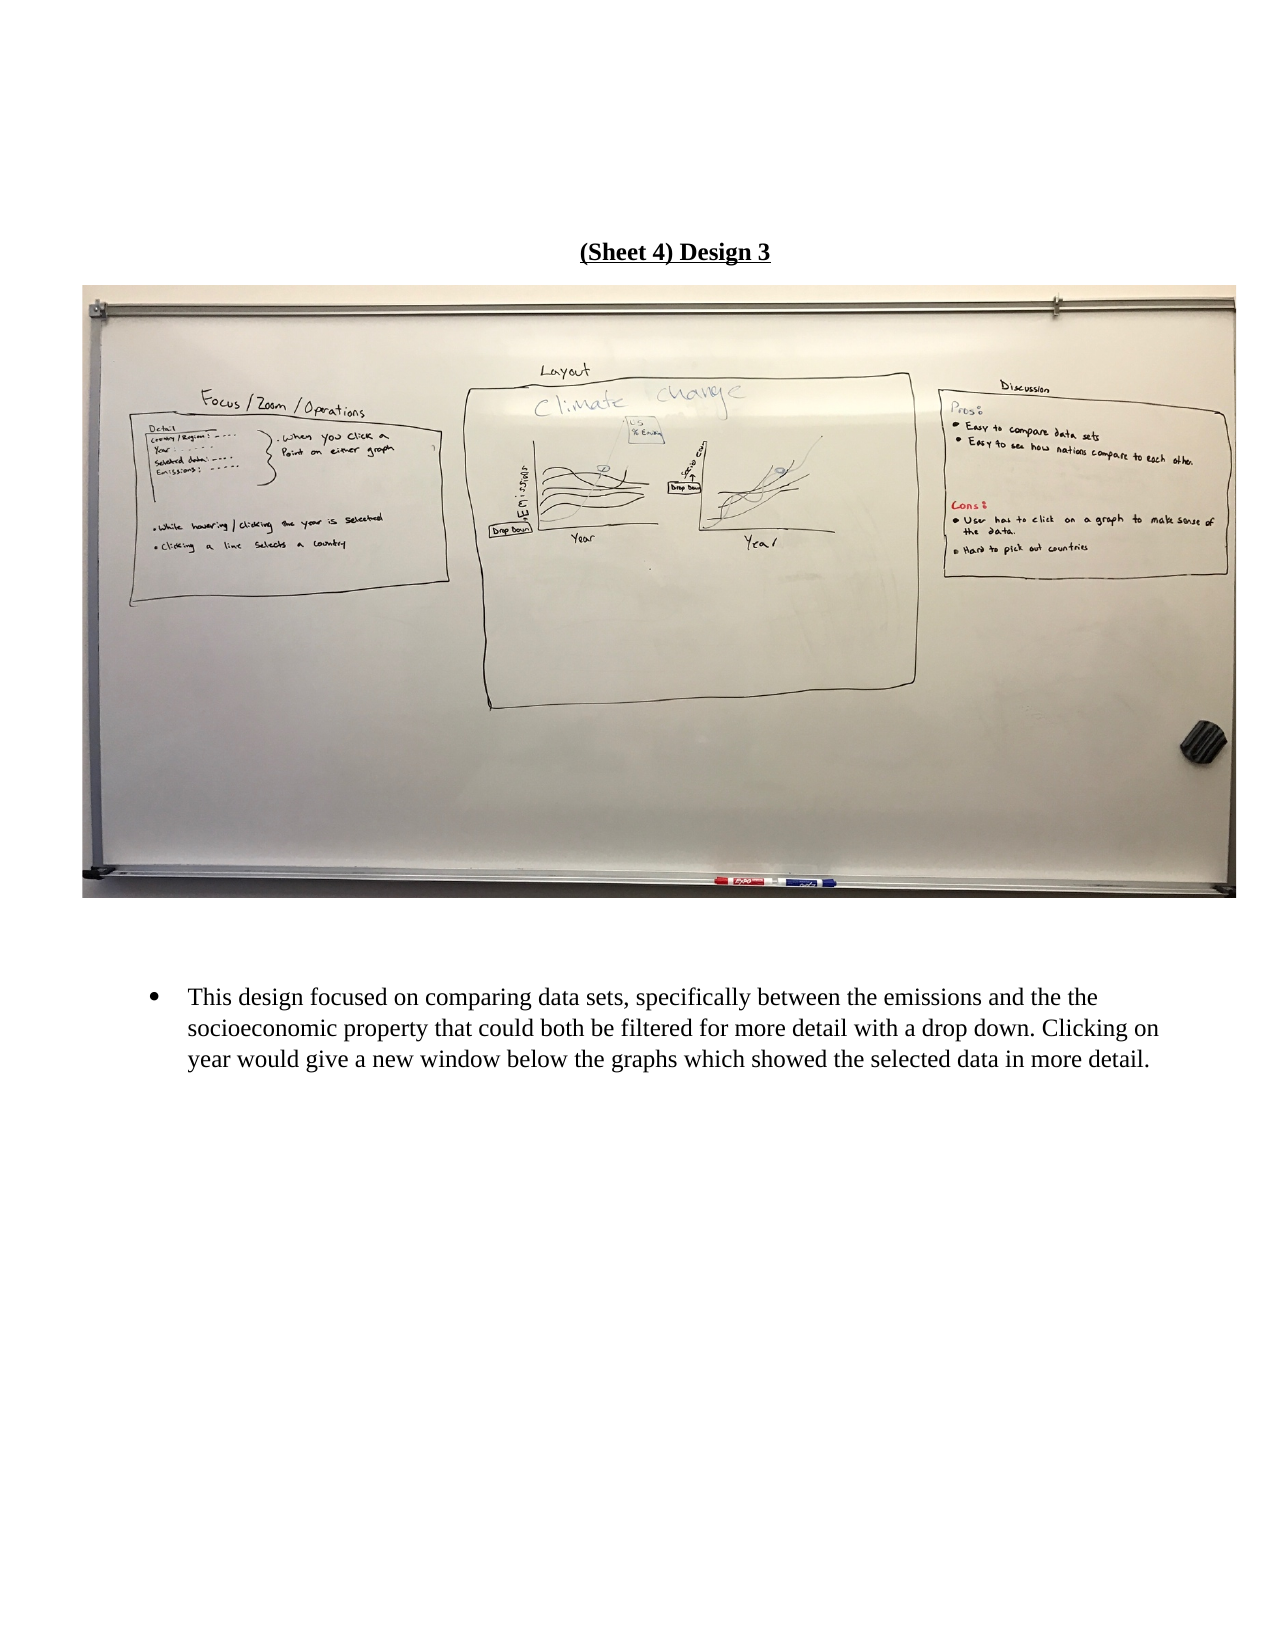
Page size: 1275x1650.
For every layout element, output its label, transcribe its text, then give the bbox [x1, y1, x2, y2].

picture [82, 285, 1235, 898]
list This design focused on comparing data sets, specifically between the emissions and the the socioeconomic property that could both be filtered for more detail with a drop down. Clicking on year would give a new window below the graphs which showed the selected data in more detail. [150, 982, 1162, 1073]
text (Sheet 4) Design 3 [187, 237, 1162, 266]
